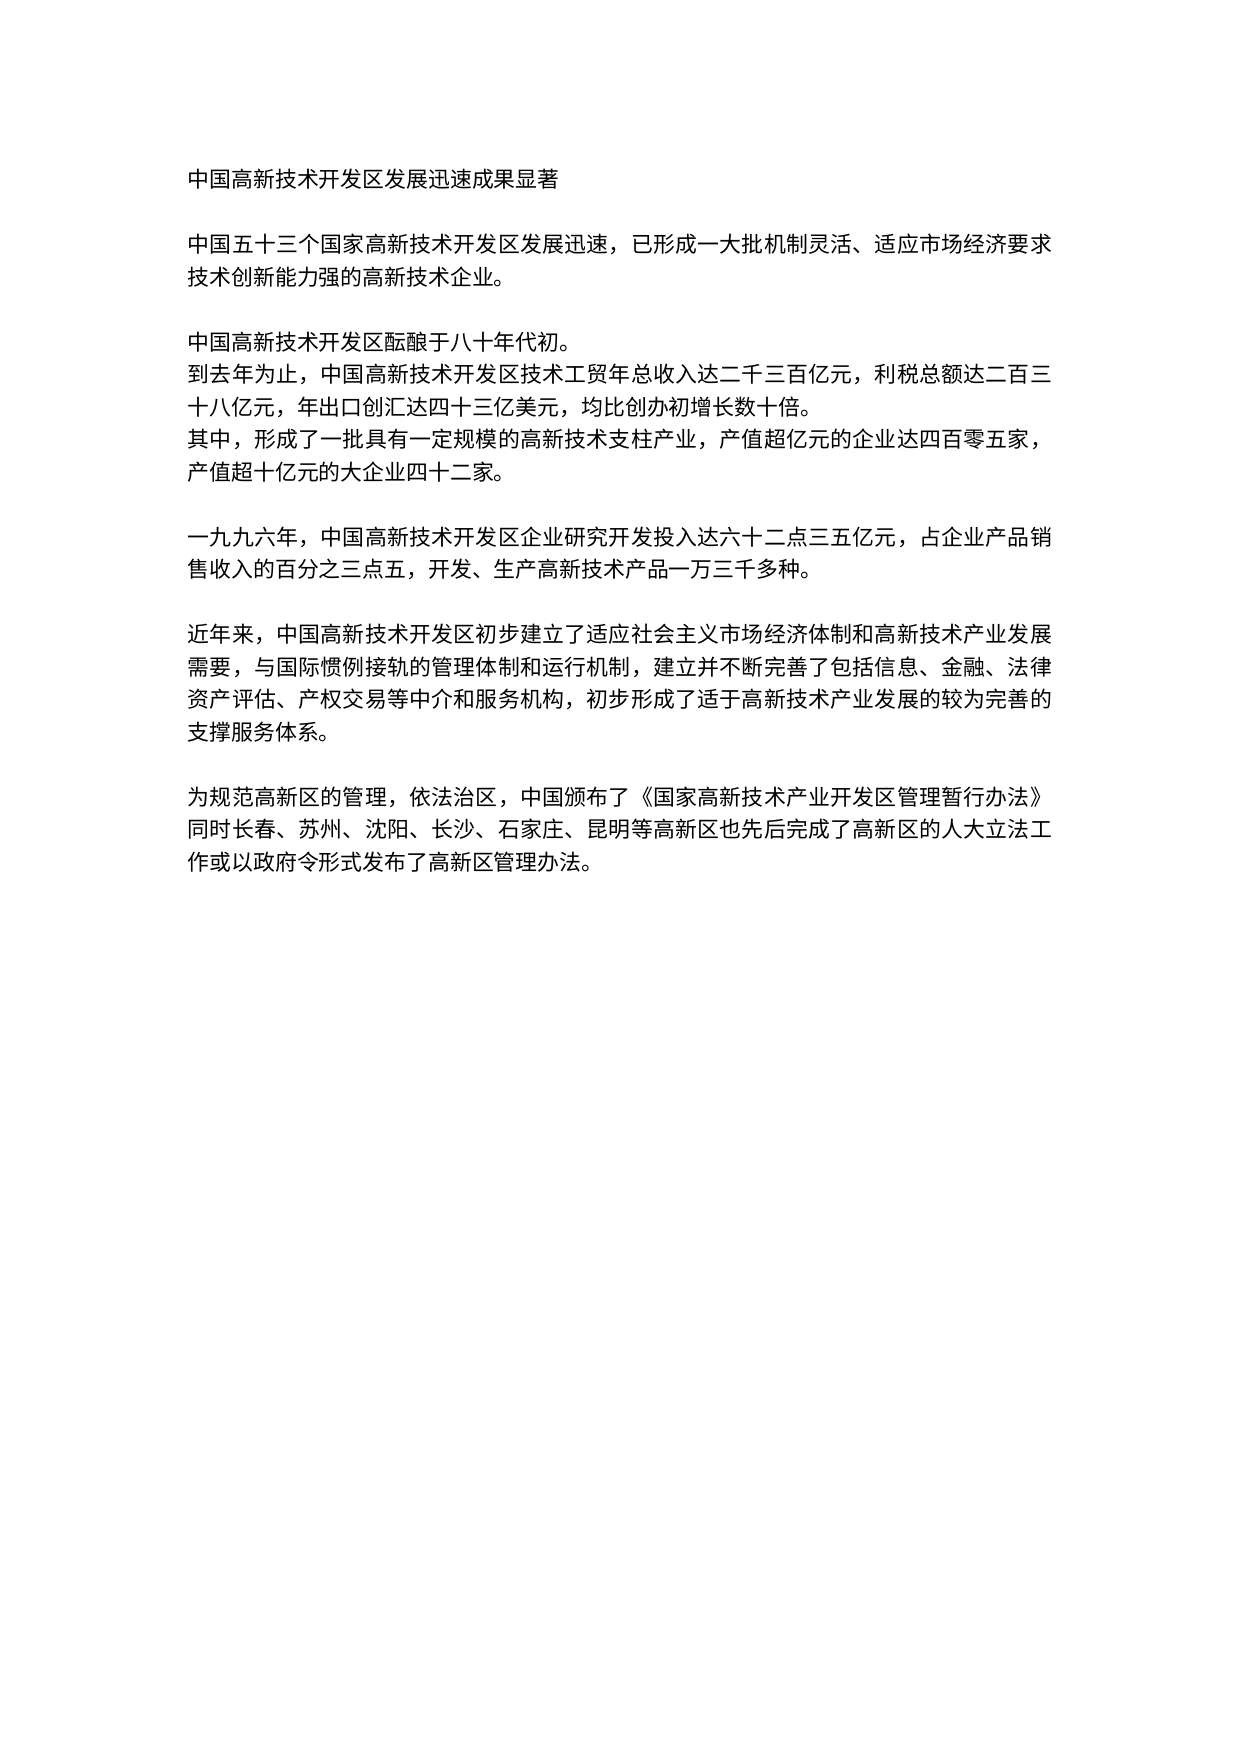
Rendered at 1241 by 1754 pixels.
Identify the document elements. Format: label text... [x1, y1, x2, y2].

text 近年来，中国高新技术开发区初步建立了适应社会主义市场经济体制和高新技术产业发展需要，与国际惯例接轨的管理体制和运行机制，建立并不断完善了包括信息、金融、法律、资产评估、产权交易等中介和服务机构，初步形成了适于高新技术产业发展的较为完善的支撑服务体系。 [187, 617, 1053, 747]
text 其中，形成了一批具有一定规模的高新技术支柱产业，产值超亿元的企业达四百零五家，产值超十亿元的大企业四十二家。 [187, 422, 1053, 487]
text 到去年为止，中国高新技术开发区技术工贸年总收入达二千三百亿元，利税总额达二百三十八亿元，年出口创汇达四十三亿美元，均比创办初增长数十倍。 [187, 357, 1053, 422]
text 中国高新技术开发区酝酿于八十年代初。 [187, 324, 1053, 357]
text 为规范高新区的管理，依法治区，中国颁布了《国家高新技术产业开发区管理暂行办法》，同时长春、苏州、沈阳、长沙、石家庄、昆明等高新区也先后完成了高新区的人大立法工作或以政府令形式发布了高新区管理办法。 [187, 779, 1053, 877]
text 一九九六年，中国高新技术开发区企业研究开发投入达六十二点三五亿元，占企业产品销售收入的百分之三点五，开发、生产高新技术产品一万三千多种。 [187, 519, 1053, 584]
text 中国五十三个国家高新技术开发区发展迅速，已形成一大批机制灵活、适应市场经济要求、技术创新能力强的高新技术企业。 [187, 227, 1053, 292]
text 中国高新技术开发区发展迅速成果显著 [187, 162, 1053, 194]
